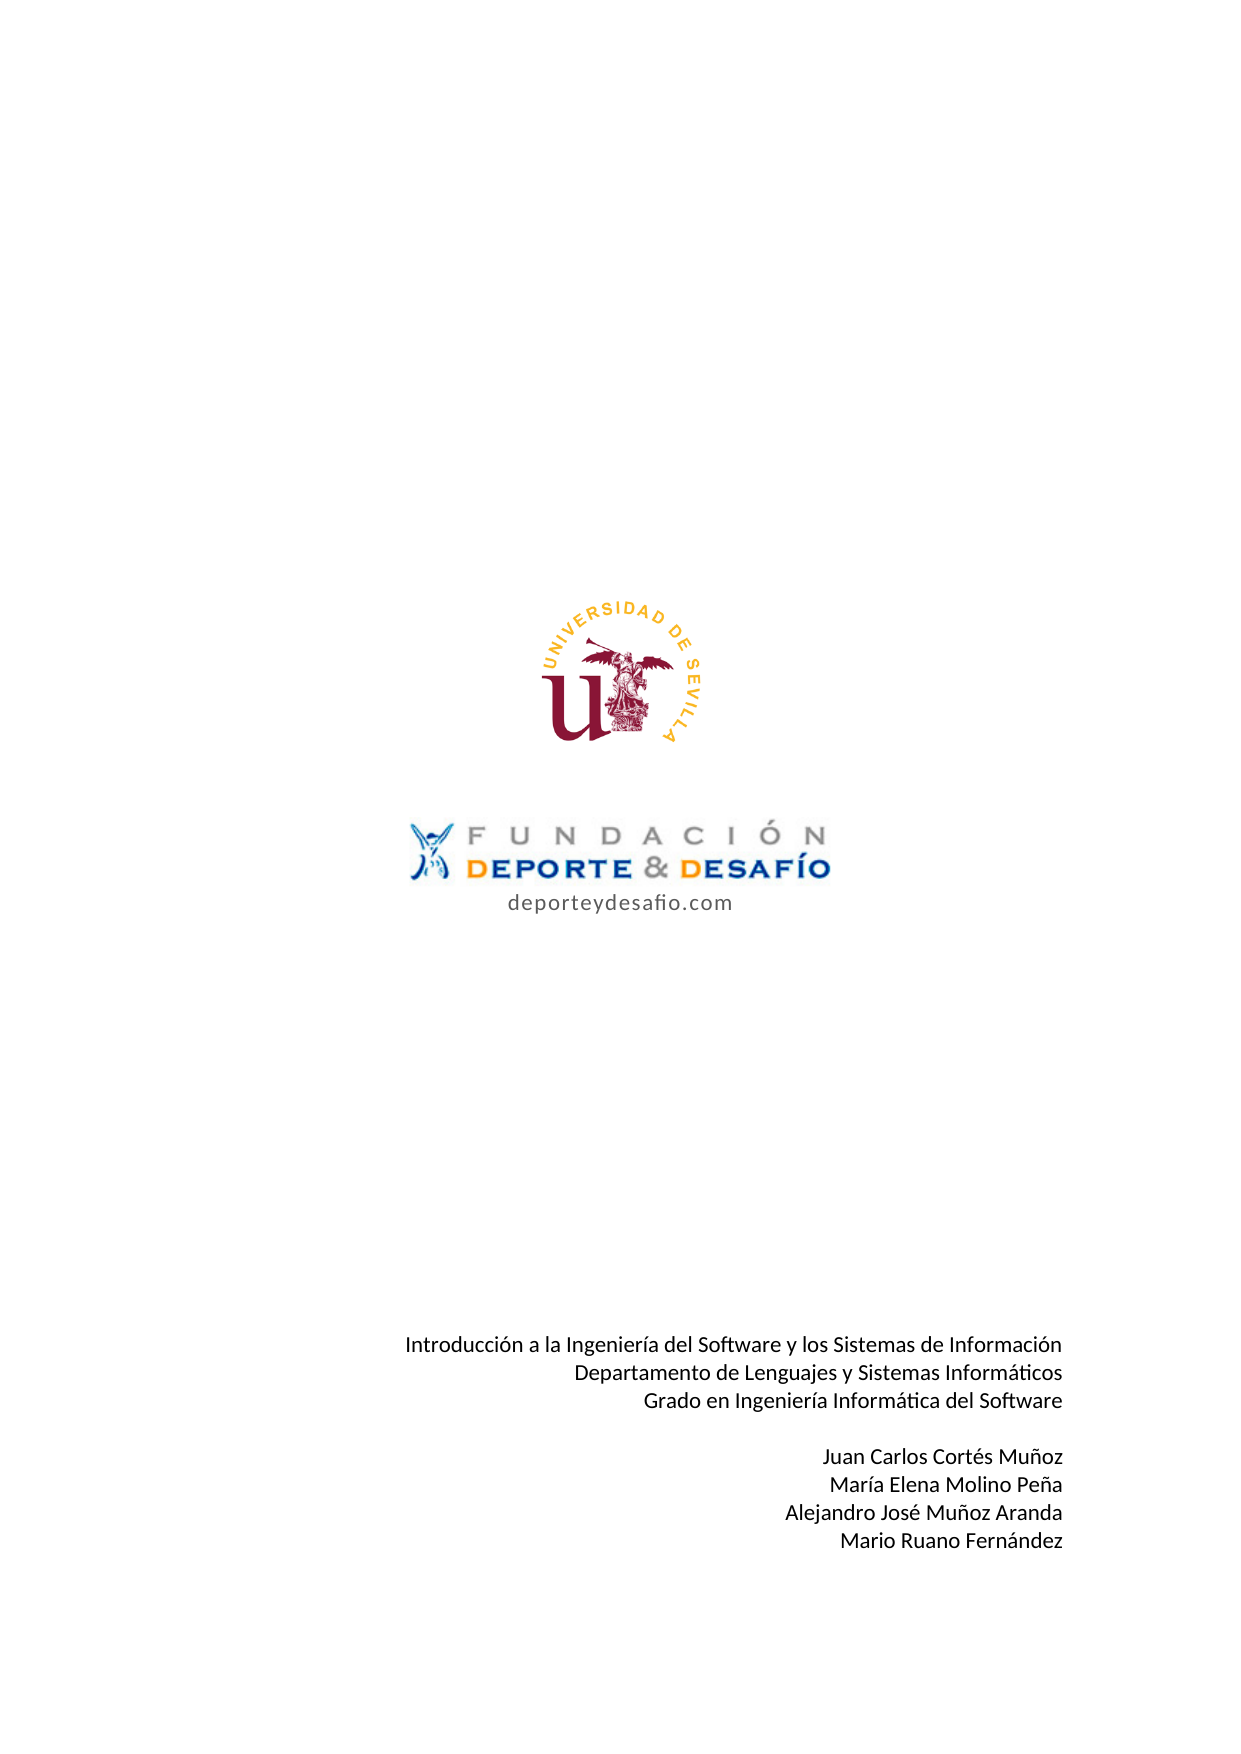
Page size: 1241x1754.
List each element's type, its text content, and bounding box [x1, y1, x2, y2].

picture [387, 806, 853, 889]
text María Elena Molino Peña [177, 1470, 1063, 1498]
text Introducción a la Ingeniería del Software y los Sistemas de Información [177, 1330, 1063, 1358]
subtitle deporteydesafio.com [177, 888, 1063, 916]
text Juan Carlos Cortés Muñoz [177, 1442, 1063, 1470]
text Alejandro José Muñoz Aranda [177, 1498, 1063, 1526]
picture [538, 599, 703, 746]
text Mario Ruano Fernández [177, 1526, 1063, 1554]
text Departamento de Lenguajes y Sistemas Informáticos [177, 1358, 1063, 1386]
text Grado en Ingeniería Informática del Software [177, 1386, 1063, 1414]
